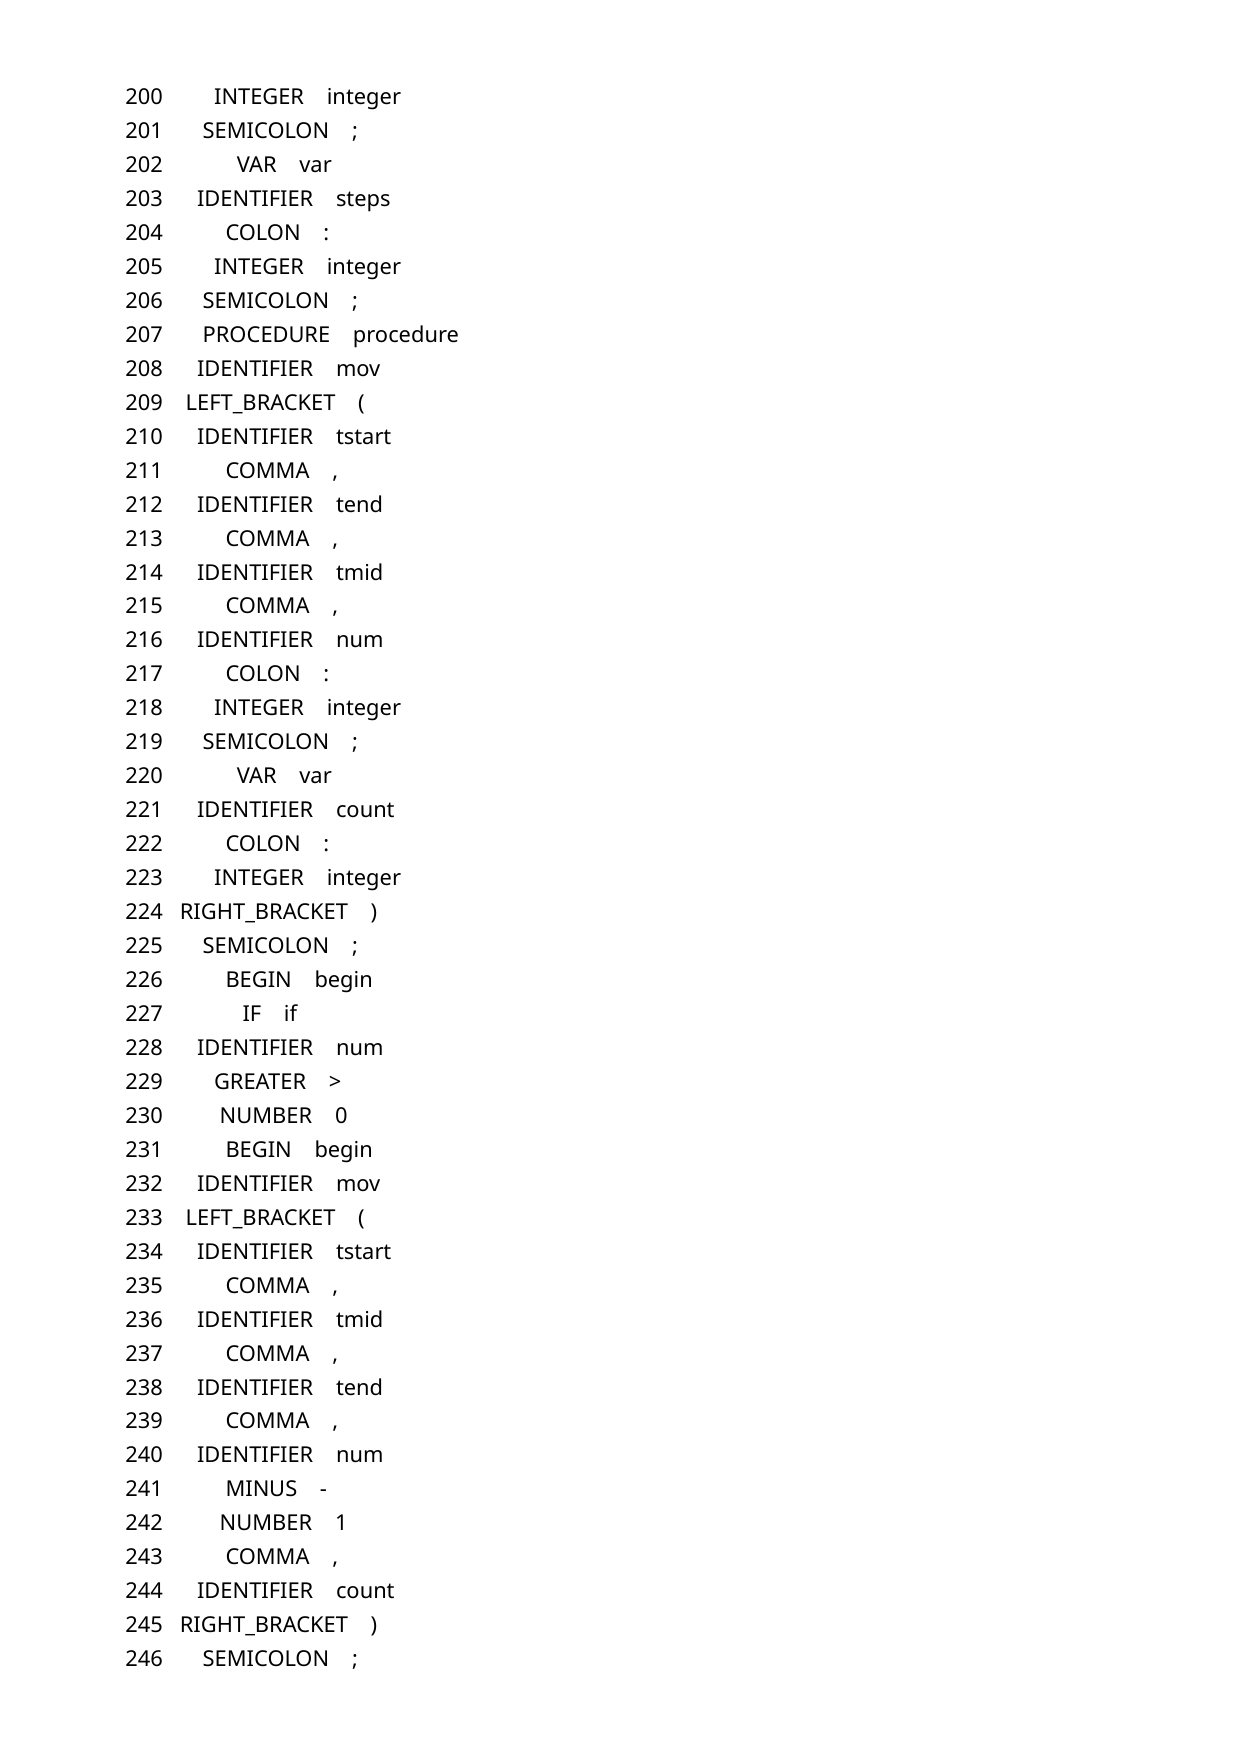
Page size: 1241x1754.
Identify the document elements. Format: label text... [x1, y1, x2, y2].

text 243 COMMA , [75, 1539, 1165, 1573]
text 206 SEMICOLON ; [75, 283, 1165, 317]
text 200 INTEGER integer [75, 79, 1165, 113]
text 202 VAR var [75, 147, 1165, 181]
text 235 COMMA , [75, 1267, 1165, 1301]
text 204 COLON : [75, 215, 1165, 249]
text 209 LEFT_BRACKET ( [75, 384, 1165, 418]
text 215 COMMA , [75, 588, 1165, 622]
text 241 MINUS - [75, 1471, 1165, 1505]
text 231 BEGIN begin [75, 1132, 1165, 1166]
text 221 IDENTIFIER count [75, 792, 1165, 826]
text 226 BEGIN begin [75, 962, 1165, 996]
text 214 IDENTIFIER tmid [75, 554, 1165, 588]
text 210 IDENTIFIER tstart [75, 418, 1165, 452]
text 245 RIGHT_BRACKET ) [75, 1607, 1165, 1641]
text 236 IDENTIFIER tmid [75, 1301, 1165, 1335]
text 244 IDENTIFIER count [75, 1573, 1165, 1607]
text 220 VAR var [75, 758, 1165, 792]
text 234 IDENTIFIER tstart [75, 1233, 1165, 1267]
text 211 COMMA , [75, 452, 1165, 486]
text 213 COMMA , [75, 520, 1165, 554]
text 203 IDENTIFIER steps [75, 181, 1165, 215]
text 219 SEMICOLON ; [75, 724, 1165, 758]
text 217 COLON : [75, 656, 1165, 690]
text 223 INTEGER integer [75, 860, 1165, 894]
text 242 NUMBER 1 [75, 1505, 1165, 1539]
text 240 IDENTIFIER num [75, 1437, 1165, 1471]
text 228 IDENTIFIER num [75, 1030, 1165, 1064]
text 229 GREATER > [75, 1064, 1165, 1098]
text 216 IDENTIFIER num [75, 622, 1165, 656]
text 238 IDENTIFIER tend [75, 1369, 1165, 1403]
text 232 IDENTIFIER mov [75, 1166, 1165, 1199]
text 227 IF if [75, 996, 1165, 1030]
text 212 IDENTIFIER tend [75, 486, 1165, 520]
text 222 COLON : [75, 826, 1165, 860]
text 205 INTEGER integer [75, 249, 1165, 283]
text 239 COMMA , [75, 1403, 1165, 1437]
text 230 NUMBER 0 [75, 1098, 1165, 1132]
text 233 LEFT_BRACKET ( [75, 1199, 1165, 1233]
text 224 RIGHT_BRACKET ) [75, 894, 1165, 928]
text 208 IDENTIFIER mov [75, 351, 1165, 384]
text 218 INTEGER integer [75, 690, 1165, 724]
text 246 SEMICOLON ; [75, 1641, 1165, 1675]
text 237 COMMA , [75, 1335, 1165, 1369]
text 201 SEMICOLON ; [75, 113, 1165, 147]
text 207 PROCEDURE procedure [75, 317, 1165, 351]
text 225 SEMICOLON ; [75, 928, 1165, 962]
